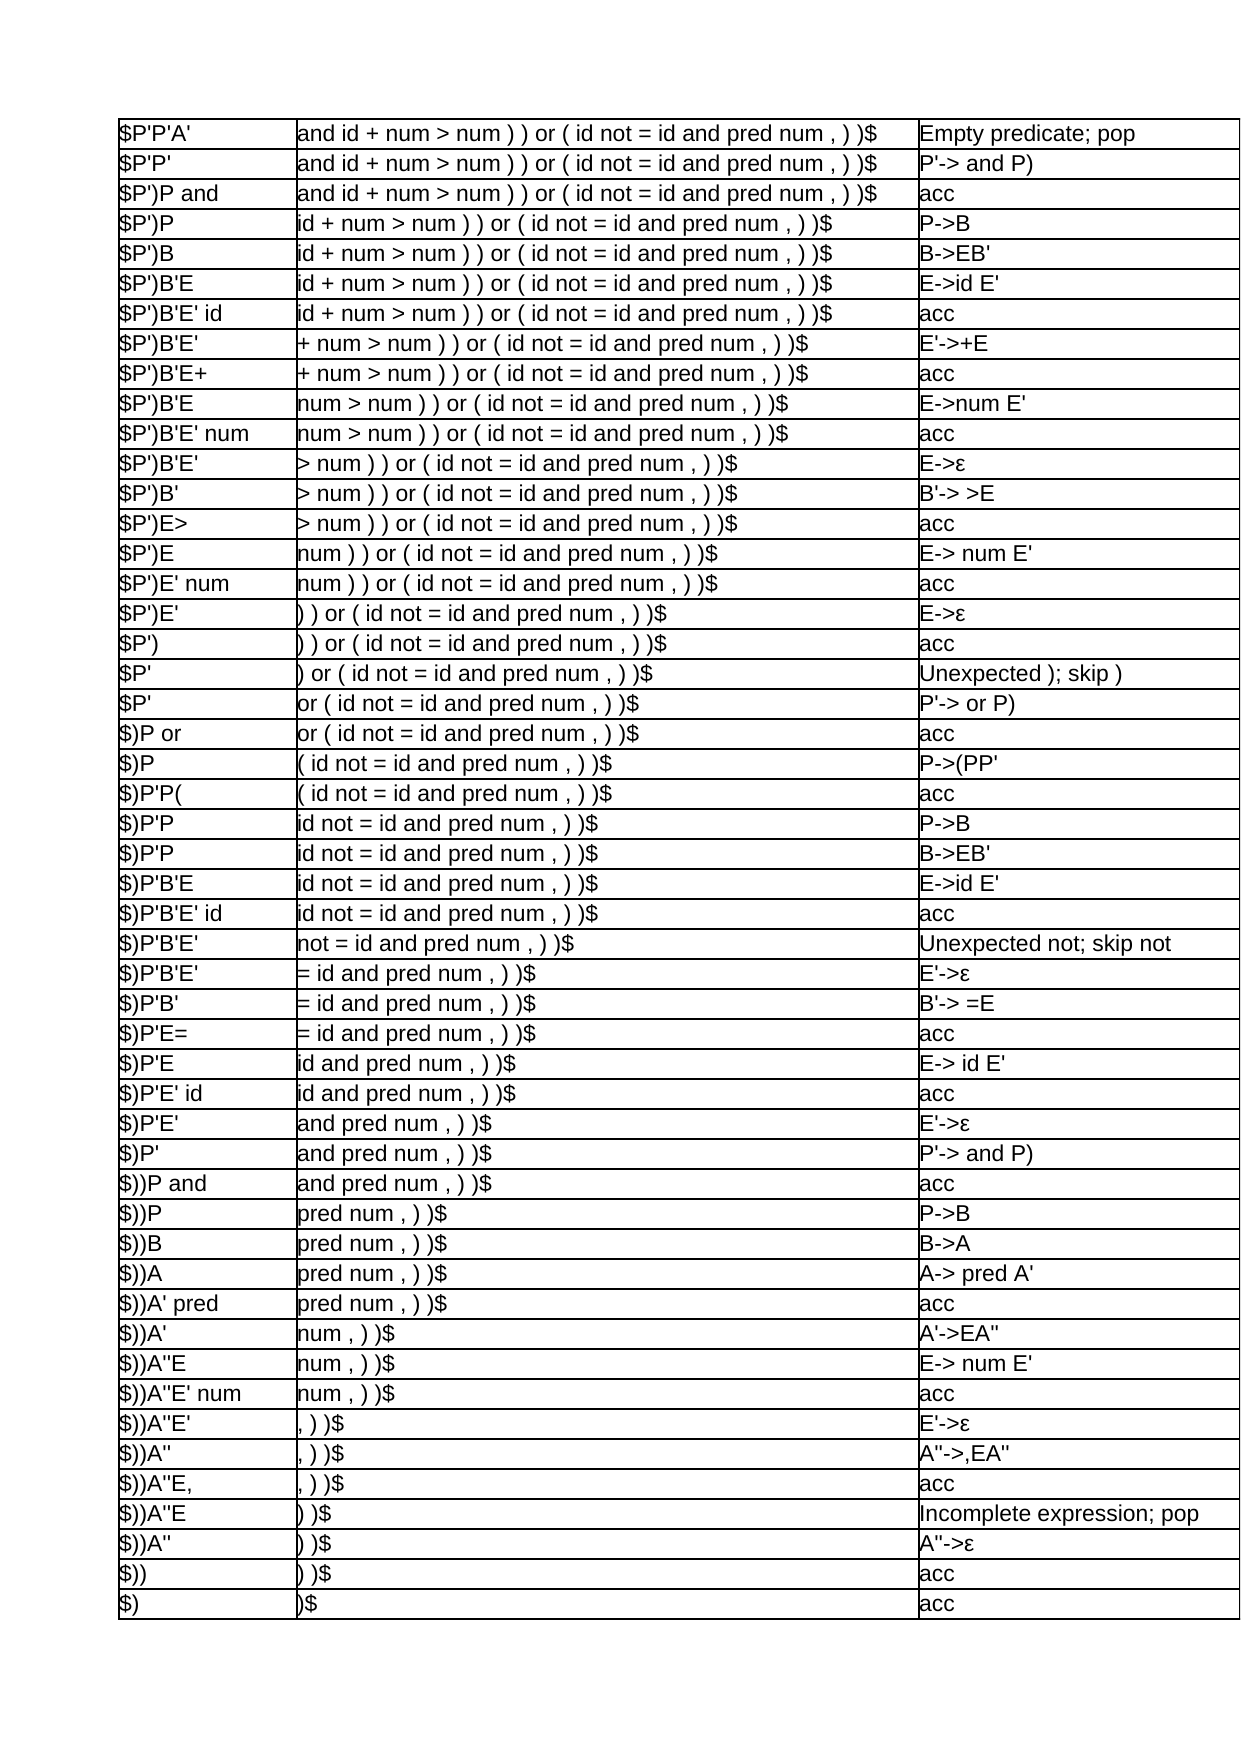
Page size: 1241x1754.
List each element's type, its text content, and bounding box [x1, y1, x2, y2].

table_cell id and pred num , ) )$ [298, 1080, 918, 1108]
table_cell P->B [920, 1200, 1239, 1228]
table_cell ) )$ [298, 1500, 918, 1528]
table_cell ( id not = id and pred num , ) )$ [298, 750, 918, 778]
table_cell Incomplete expression; pop [920, 1500, 1239, 1528]
table_cell ) or ( id not = id and pred num , ) )$ [298, 660, 918, 688]
table_cell $P'P' [120, 150, 296, 178]
table_cell ) ) or ( id not = id and pred num , ) )$ [298, 600, 918, 628]
table_cell id not = id and pred num , ) )$ [298, 840, 918, 868]
table_cell > num ) ) or ( id not = id and pred num , ) )$ [298, 510, 918, 538]
table_cell E->id E' [920, 870, 1239, 898]
table_cell P->B [920, 210, 1239, 238]
table_cell $P'P'A' [120, 120, 296, 148]
table_cell pred num , ) )$ [298, 1230, 918, 1258]
table_cell + num > num ) ) or ( id not = id and pred num , ) )$ [298, 360, 918, 388]
table_cell $))B [120, 1230, 296, 1258]
table_cell P->B [920, 810, 1239, 838]
table_cell ) )$ [298, 1560, 918, 1588]
table_cell $P')E> [120, 510, 296, 538]
table_cell E'->ε [920, 960, 1239, 988]
table_cell $))P and [120, 1170, 296, 1198]
table_cell $))A''E' num [120, 1380, 296, 1408]
table_cell $))A [120, 1260, 296, 1288]
table_cell $)P'P [120, 810, 296, 838]
table_cell $)P'E [120, 1050, 296, 1078]
table_cell $P')B' [120, 480, 296, 508]
table_cell P'-> or P) [920, 690, 1239, 718]
table_cell $P')E [120, 540, 296, 568]
table_cell acc [920, 1080, 1239, 1108]
table_cell Unexpected ); skip ) [920, 660, 1239, 688]
table_cell P'-> and P) [920, 150, 1239, 178]
table_cell A'->EA'' [920, 1320, 1239, 1348]
table_cell $P')B'E [120, 390, 296, 418]
table_cell $)) [120, 1560, 296, 1588]
table_cell id not = id and pred num , ) )$ [298, 810, 918, 838]
table_cell $)P'B' [120, 990, 296, 1018]
table_cell Empty predicate; pop [920, 120, 1239, 148]
table_cell acc [920, 1020, 1239, 1048]
table_cell $))A' pred [120, 1290, 296, 1318]
table_cell acc [920, 420, 1239, 448]
table_cell not = id and pred num , ) )$ [298, 930, 918, 958]
table_cell $P' [120, 660, 296, 688]
table_cell $)P'P [120, 840, 296, 868]
table_cell $P')P and [120, 180, 296, 208]
table_cell and pred num , ) )$ [298, 1110, 918, 1138]
table_cell $)P'E' id [120, 1080, 296, 1108]
table_cell num , ) )$ [298, 1350, 918, 1378]
table_cell $))A''E, [120, 1470, 296, 1498]
table_cell $)P'P( [120, 780, 296, 808]
table_cell E->ε [920, 450, 1239, 478]
table_cell , ) )$ [298, 1410, 918, 1438]
table_cell id + num > num ) ) or ( id not = id and pred num , ) )$ [298, 210, 918, 238]
table_cell num > num ) ) or ( id not = id and pred num , ) )$ [298, 420, 918, 448]
table_cell $)P or [120, 720, 296, 748]
table_cell E'->ε [920, 1110, 1239, 1138]
table_cell B'-> >E [920, 480, 1239, 508]
table_cell $))A''E' [120, 1410, 296, 1438]
table_cell acc [920, 1290, 1239, 1318]
table_cell $P')B'E+ [120, 360, 296, 388]
table_cell acc [920, 1560, 1239, 1588]
table_cell $)P' [120, 1140, 296, 1168]
table_cell E->ε [920, 600, 1239, 628]
table_cell num > num ) ) or ( id not = id and pred num , ) )$ [298, 390, 918, 418]
table_cell $))A''E [120, 1350, 296, 1378]
table_cell $)P'B'E' id [120, 900, 296, 928]
table_cell id not = id and pred num , ) )$ [298, 870, 918, 898]
table_cell > num ) ) or ( id not = id and pred num , ) )$ [298, 450, 918, 478]
table_cell ( id not = id and pred num , ) )$ [298, 780, 918, 808]
table_cell $P') [120, 630, 296, 658]
table_cell $))A'' [120, 1440, 296, 1468]
table_cell $P')E' num [120, 570, 296, 598]
table_cell B->A [920, 1230, 1239, 1258]
table_cell pred num , ) )$ [298, 1200, 918, 1228]
table_cell ) ) or ( id not = id and pred num , ) )$ [298, 630, 918, 658]
table_cell E->id E' [920, 270, 1239, 298]
table_cell $)P'B'E' [120, 930, 296, 958]
table_cell acc [920, 780, 1239, 808]
table_cell = id and pred num , ) )$ [298, 990, 918, 1018]
table_cell $))A' [120, 1320, 296, 1348]
table_cell and id + num > num ) ) or ( id not = id and pred num , ) )$ [298, 120, 918, 148]
table_cell num ) ) or ( id not = id and pred num , ) )$ [298, 570, 918, 598]
table_cell acc [920, 180, 1239, 208]
table_cell E->num E' [920, 390, 1239, 418]
table_cell $)P [120, 750, 296, 778]
table_cell A''->,EA'' [920, 1440, 1239, 1468]
table_cell $)P'E= [120, 1020, 296, 1048]
table_cell + num > num ) ) or ( id not = id and pred num , ) )$ [298, 330, 918, 358]
table_cell id + num > num ) ) or ( id not = id and pred num , ) )$ [298, 270, 918, 298]
table_cell acc [920, 300, 1239, 328]
table_cell $P')B [120, 240, 296, 268]
table_cell = id and pred num , ) )$ [298, 1020, 918, 1048]
table_cell and pred num , ) )$ [298, 1140, 918, 1168]
table_cell acc [920, 720, 1239, 748]
table_cell num ) ) or ( id not = id and pred num , ) )$ [298, 540, 918, 568]
table_cell acc [920, 360, 1239, 388]
table_cell E-> num E' [920, 1350, 1239, 1378]
table_cell id + num > num ) ) or ( id not = id and pred num , ) )$ [298, 300, 918, 328]
table_cell $))A''E [120, 1500, 296, 1528]
table_cell $P')P [120, 210, 296, 238]
table_cell > num ) ) or ( id not = id and pred num , ) )$ [298, 480, 918, 508]
table_cell ) )$ [298, 1530, 918, 1558]
table_cell id + num > num ) ) or ( id not = id and pred num , ) )$ [298, 240, 918, 268]
table_cell or ( id not = id and pred num , ) )$ [298, 690, 918, 718]
table_cell , ) )$ [298, 1470, 918, 1498]
table_cell )$ [298, 1590, 918, 1618]
table_cell num , ) )$ [298, 1380, 918, 1408]
table_cell Unexpected not; skip not [920, 930, 1239, 958]
table_cell acc [920, 1170, 1239, 1198]
table_cell $))P [120, 1200, 296, 1228]
table_cell E'->+E [920, 330, 1239, 358]
table_cell $)P'B'E [120, 870, 296, 898]
table_cell id and pred num , ) )$ [298, 1050, 918, 1078]
table_cell = id and pred num , ) )$ [298, 960, 918, 988]
table_cell $)P'E' [120, 1110, 296, 1138]
table_cell $P')B'E' [120, 330, 296, 358]
table_cell $)P'B'E' [120, 960, 296, 988]
table_cell $P' [120, 690, 296, 718]
table_cell acc [920, 1380, 1239, 1408]
table_cell B->EB' [920, 840, 1239, 868]
table_cell E-> num E' [920, 540, 1239, 568]
table_cell and id + num > num ) ) or ( id not = id and pred num , ) )$ [298, 180, 918, 208]
table_cell pred num , ) )$ [298, 1290, 918, 1318]
table_cell P->(PP' [920, 750, 1239, 778]
table_cell pred num , ) )$ [298, 1260, 918, 1288]
table_cell E-> id E' [920, 1050, 1239, 1078]
table_cell B->EB' [920, 240, 1239, 268]
table_cell id not = id and pred num , ) )$ [298, 900, 918, 928]
table_cell A-> pred A' [920, 1260, 1239, 1288]
table_cell B'-> =E [920, 990, 1239, 1018]
table_cell $P')B'E [120, 270, 296, 298]
table_cell $P')B'E' num [120, 420, 296, 448]
table_cell P'-> and P) [920, 1140, 1239, 1168]
table_cell acc [920, 1470, 1239, 1498]
table_cell num , ) )$ [298, 1320, 918, 1348]
table_cell acc [920, 570, 1239, 598]
table_cell acc [920, 510, 1239, 538]
table_cell $P')B'E' [120, 450, 296, 478]
table_cell $P')B'E' id [120, 300, 296, 328]
table_cell acc [920, 630, 1239, 658]
table_cell or ( id not = id and pred num , ) )$ [298, 720, 918, 748]
table_cell acc [920, 900, 1239, 928]
table_cell $) [120, 1590, 296, 1618]
table_cell acc [920, 1590, 1239, 1618]
table_cell and pred num , ) )$ [298, 1170, 918, 1198]
table_cell and id + num > num ) ) or ( id not = id and pred num , ) )$ [298, 150, 918, 178]
table_cell $P')E' [120, 600, 296, 628]
table_cell , ) )$ [298, 1440, 918, 1468]
table_cell E'->ε [920, 1410, 1239, 1438]
table_cell $))A'' [120, 1530, 296, 1558]
table_cell A''->ε [920, 1530, 1239, 1558]
